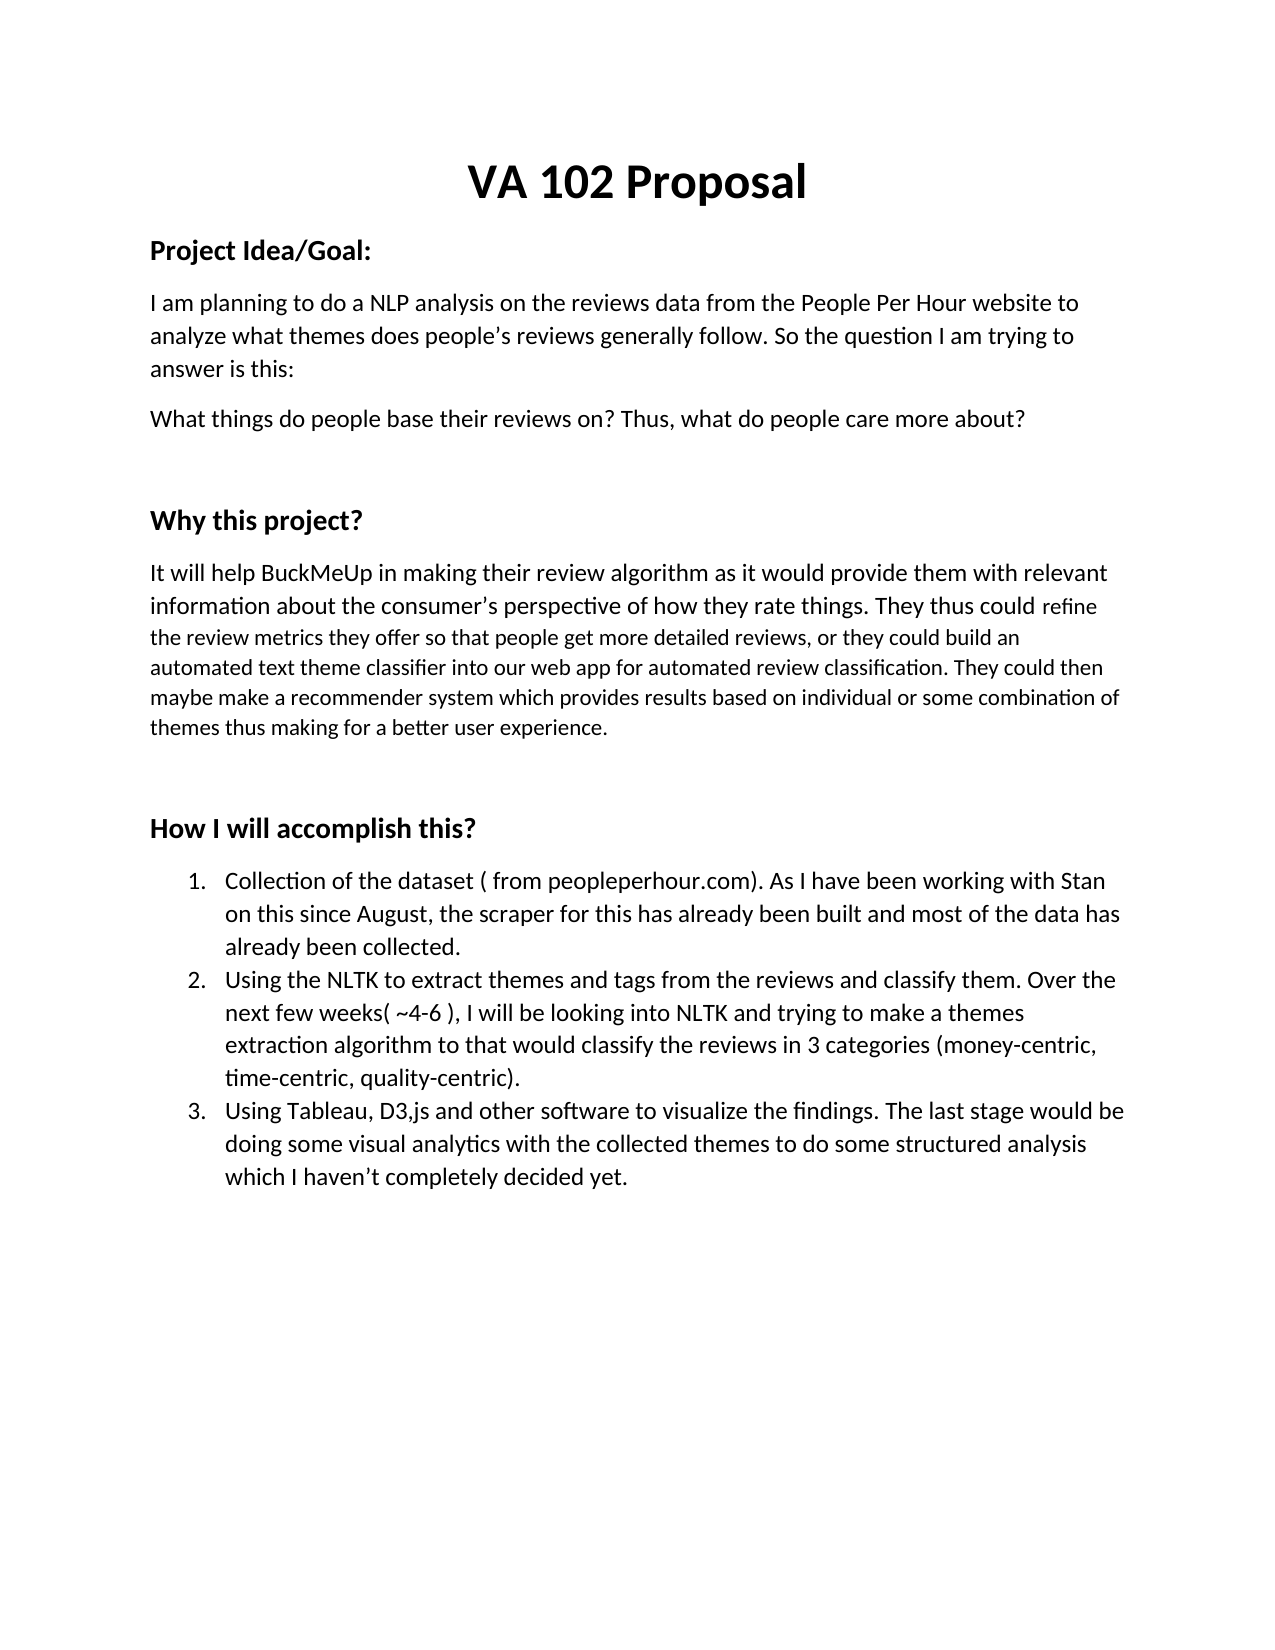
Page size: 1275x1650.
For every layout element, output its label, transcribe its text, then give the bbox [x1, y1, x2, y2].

text How I will accomplish this? [150, 810, 1125, 846]
text Why this project? [150, 502, 1125, 538]
text VA 102 Proposal [150, 150, 1125, 211]
list Using Tableau, D3,js and other software to visualize the findings. The last stage would be doing some visual analytics with the collected themes to do some structured analysis which I haven’t completely decided yet. [187, 1096, 1125, 1192]
list Using the NLTK to extract themes and tags from the reviews and classify them. Over the next few weeks( ~4-6 ), I will be looking into NLTK and trying to make a themes extraction algorithm to that would classify the reviews in 3 categories (money-centric, time-centric, quality-centric). [187, 964, 1125, 1093]
text I am planning to do a NLP analysis on the reviews data from the People Per Hour website to analyze what themes does people’s reviews generally follow. So the question I am trying to answer is this: [150, 288, 1125, 384]
text It will help BuckMeUp in making their review algorithm as it would provide them with relevant information about the consumer’s perspective of how they rate things. They thus could refine the review metrics they offer so that people get more detailed reviews, or they could build an automated text theme classifier into our web app for automated review classification. They could then maybe make a recommender system which provides results based on individual or some combination of themes thus making for a better user experience. [150, 557, 1125, 742]
text What things do people base their reviews on? Thus, what do people care more about? [150, 403, 1125, 433]
list Collection of the dataset ( from peopleperhour.com). As I have been working with Stan on this since August, the scraper for this has already been built and most of the data has already been collected. [187, 865, 1125, 961]
text Project Idea/Goal: [150, 232, 1125, 268]
